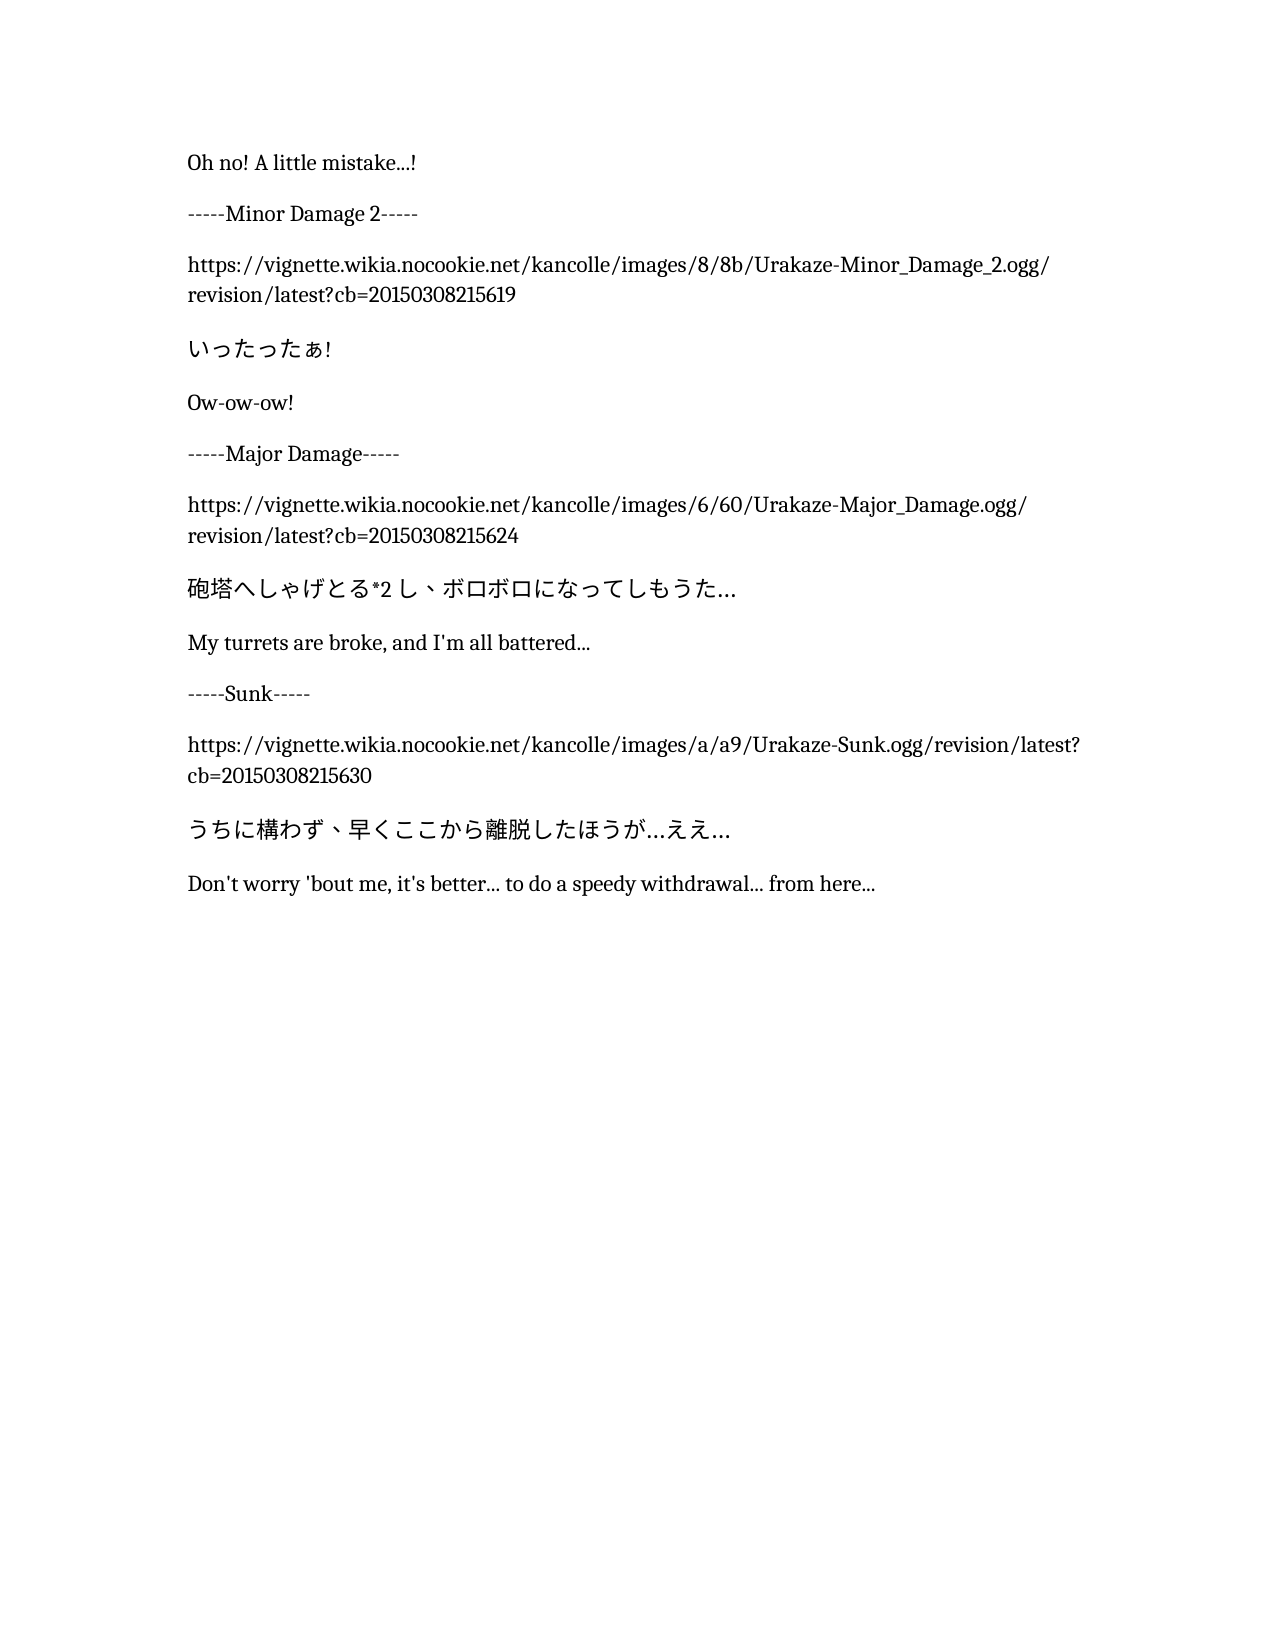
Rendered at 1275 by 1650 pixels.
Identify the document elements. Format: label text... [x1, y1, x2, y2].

text -----Minor Damage 2----- [187, 201, 1087, 227]
text https://vignette.wikia.nocookie.net/kancolle/images/6/60/Urakaze-Major_Damage.ogg/revision/latest?cb=20150308215624 [187, 492, 1087, 549]
text -----Major Damage----- [187, 441, 1087, 467]
text My turrets are broke, and I'm all battered... [187, 630, 1087, 657]
text Oh no! A little mistake...! [187, 150, 1087, 176]
text Ow-ow-ow! [187, 390, 1087, 416]
text https://vignette.wikia.nocookie.net/kancolle/images/a/a9/Urakaze-Sunk.ogg/revision/latest?cb=20150308215630 [187, 732, 1087, 789]
text Don't worry 'bout me, it's better... to do a speedy withdrawal... from here... [187, 870, 1087, 897]
text -----Sunk----- [187, 681, 1087, 708]
text うちに構わず、早くここから離脱したほうが…ええ… [187, 813, 1087, 845]
text 砲塔へしゃげとる*2し、ボロボロになってしもうた… [187, 573, 1087, 605]
text いったったぁ! [187, 333, 1087, 364]
text https://vignette.wikia.nocookie.net/kancolle/images/8/8b/Urakaze-Minor_Damage_2.ogg/revision/latest?cb=20150308215619 [187, 252, 1087, 309]
